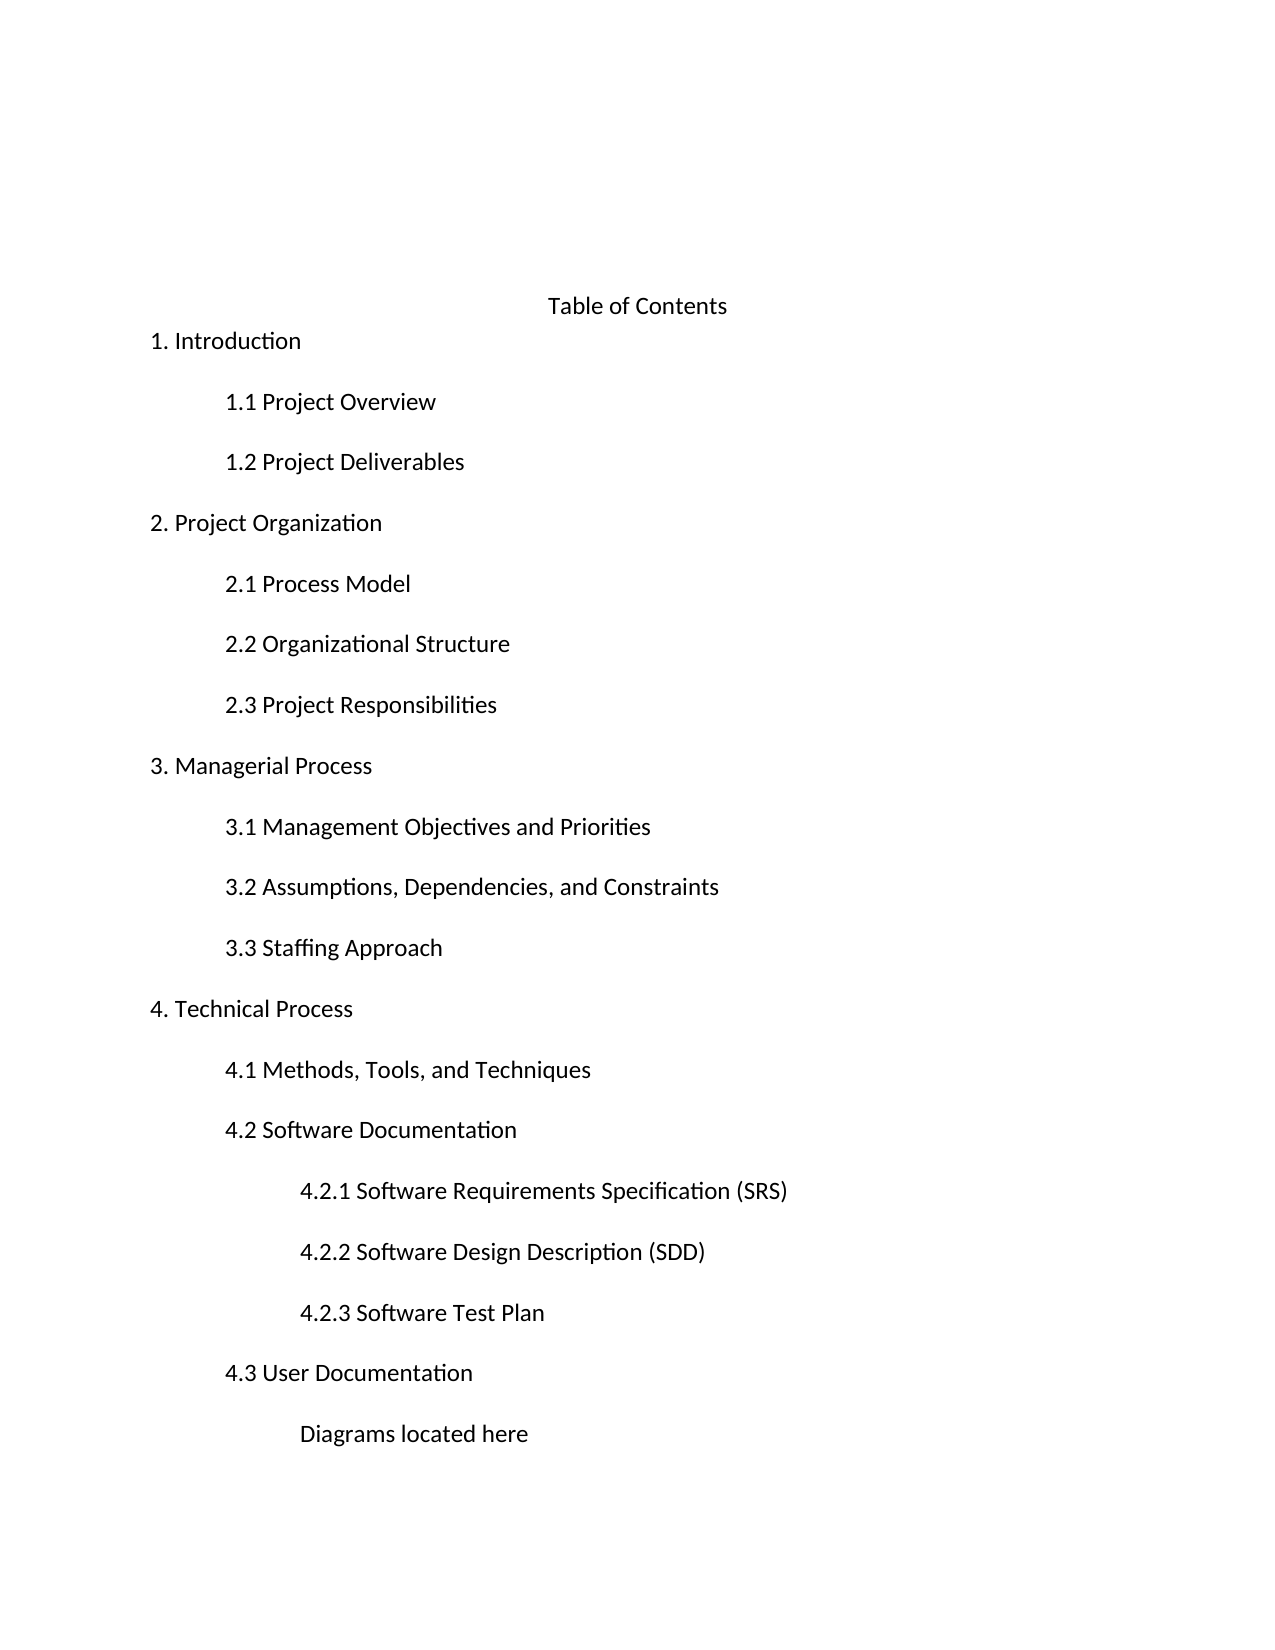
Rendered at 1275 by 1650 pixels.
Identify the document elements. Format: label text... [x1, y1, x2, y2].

text 4.2.2 Software Design Description (SDD) [300, 1236, 1125, 1266]
text 1. Introduction [150, 325, 1125, 356]
text Table of Contents [150, 290, 1125, 321]
text 4.2.3 Software Test Plan [300, 1297, 1125, 1327]
text 3.1 Management Objectives and Priorities [225, 811, 1125, 841]
text 4.1 Methods, Tools, and Techniques [225, 1054, 1125, 1084]
text 4.2.1 Software Requirements Specification (SRS) [300, 1175, 1125, 1206]
text 3. Managerial Process [150, 750, 1125, 781]
text 2.3 Project Responsibilities [225, 689, 1125, 720]
text 2.2 Organizational Structure [225, 629, 1125, 659]
text 4. Technical Process [150, 993, 1125, 1023]
text 1.2 Project Deliverables [225, 446, 1125, 477]
text 4.2 Software Documentation [225, 1114, 1125, 1145]
text 3.3 Staffing Approach [225, 932, 1125, 963]
text 2.1 Process Model [225, 568, 1125, 598]
text 3.2 Assumptions, Dependencies, and Constraints [225, 872, 1125, 902]
text 1.1 Project Overview [225, 386, 1125, 416]
text 4.3 User Documentation [225, 1357, 1125, 1388]
text 2. Project Organization [150, 507, 1125, 538]
text Diagrams located here [225, 1418, 1125, 1449]
